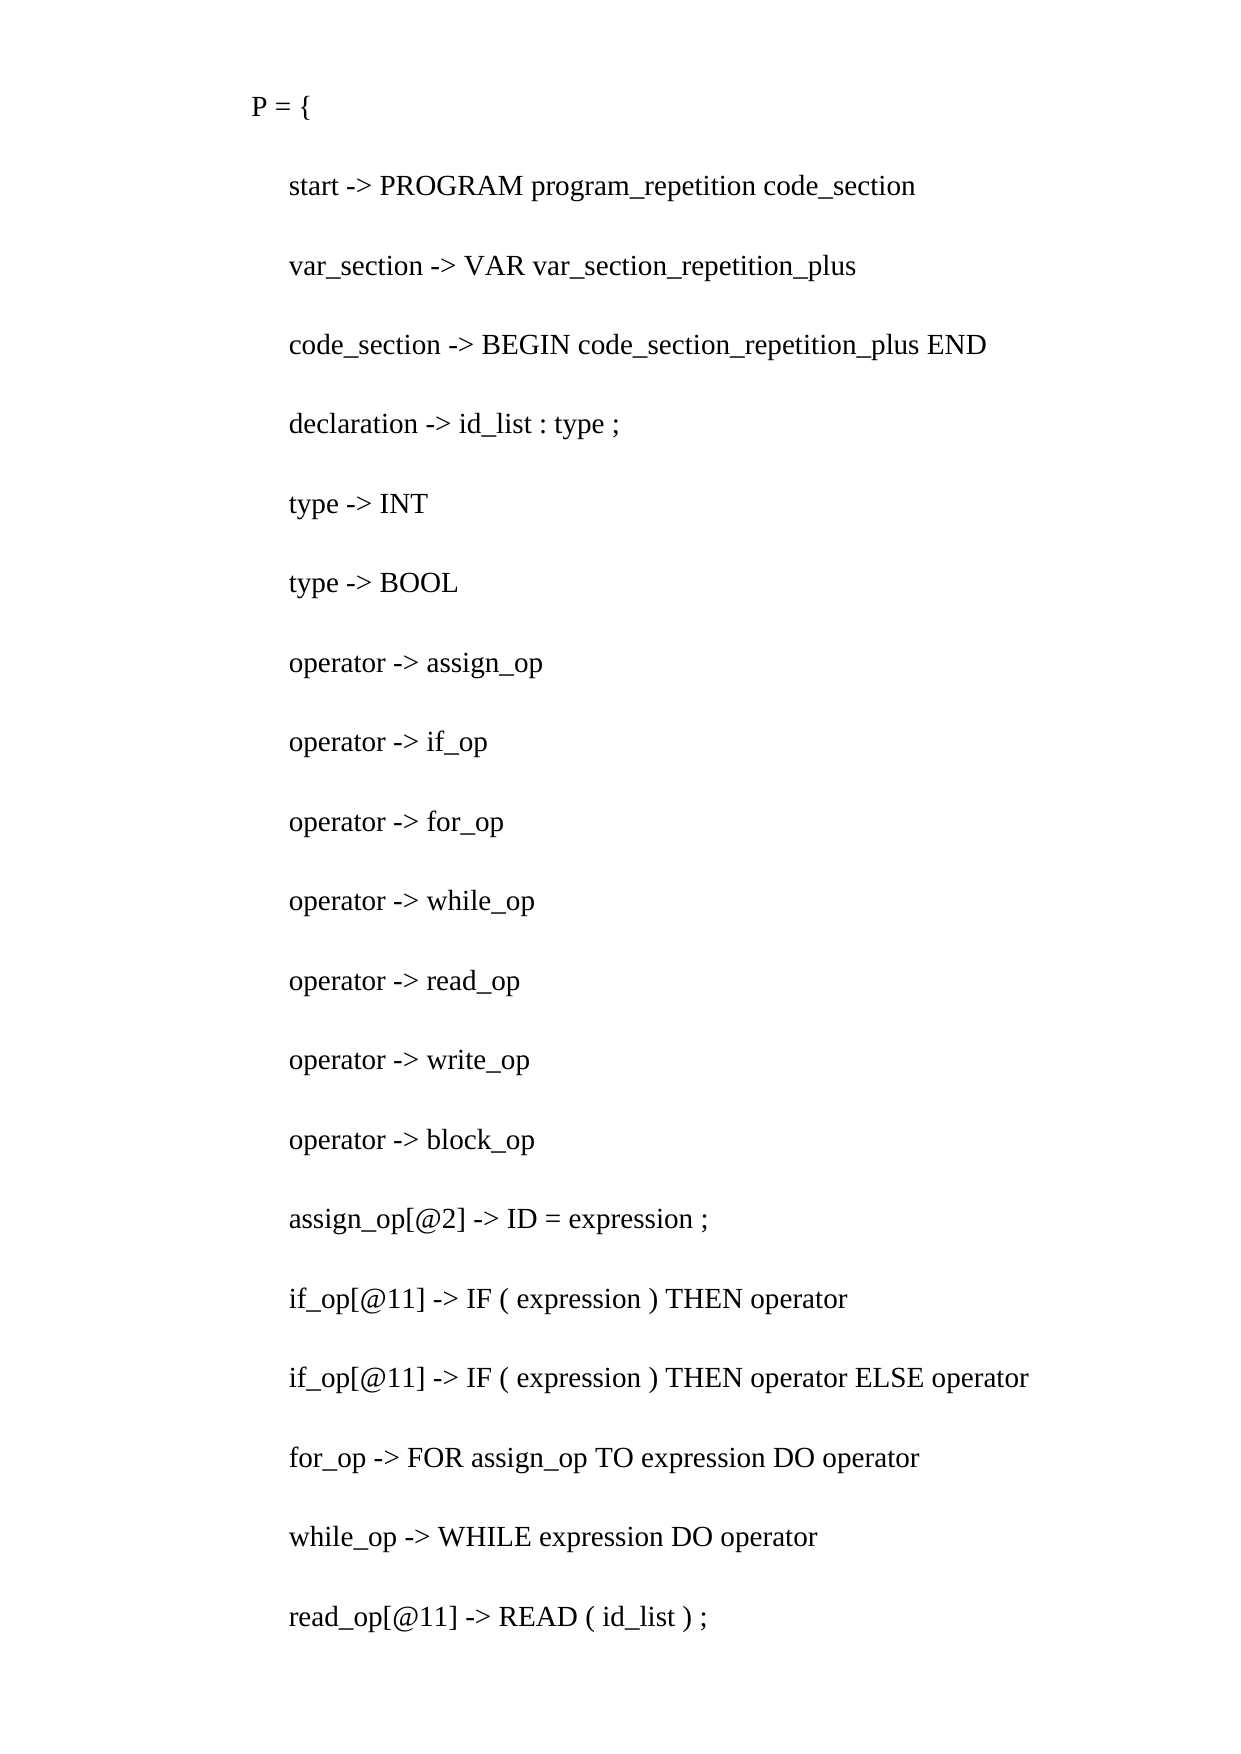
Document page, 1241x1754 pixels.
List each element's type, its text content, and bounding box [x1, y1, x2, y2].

text var_section -> VAR var_section_repetition_plus [215, 248, 1152, 281]
text type -> BOOL [215, 566, 1152, 599]
text operator -> block_op [215, 1122, 1152, 1155]
text read_op[@11] -> READ ( id_list ) ; [215, 1599, 1152, 1632]
text declaration -> id_list : type ; [215, 407, 1152, 440]
text operator -> while_op [215, 883, 1152, 917]
text type -> INT [215, 486, 1152, 519]
text operator -> for_op [215, 804, 1152, 837]
text code_section -> BEGIN code_section_repetition_plus END [215, 327, 1152, 361]
text if_op[@11] -> IF ( expression ) THEN operator ELSE operator [215, 1360, 1152, 1394]
text operator -> read_op [215, 963, 1152, 996]
text operator -> if_op [215, 724, 1152, 758]
text for_op -> FOR assign_op TO expression DO operator [215, 1440, 1152, 1473]
text while_op -> WHILE expression DO operator [215, 1519, 1152, 1553]
text P = { [251, 89, 1152, 122]
text start -> PROGRAM program_repetition code_section [252, 168, 1152, 202]
text operator -> write_op [215, 1042, 1152, 1076]
text if_op[@11] -> IF ( expression ) THEN operator [215, 1281, 1152, 1314]
text operator -> assign_op [215, 645, 1152, 678]
text assign_op[@2] -> ID = expression ; [215, 1201, 1152, 1235]
